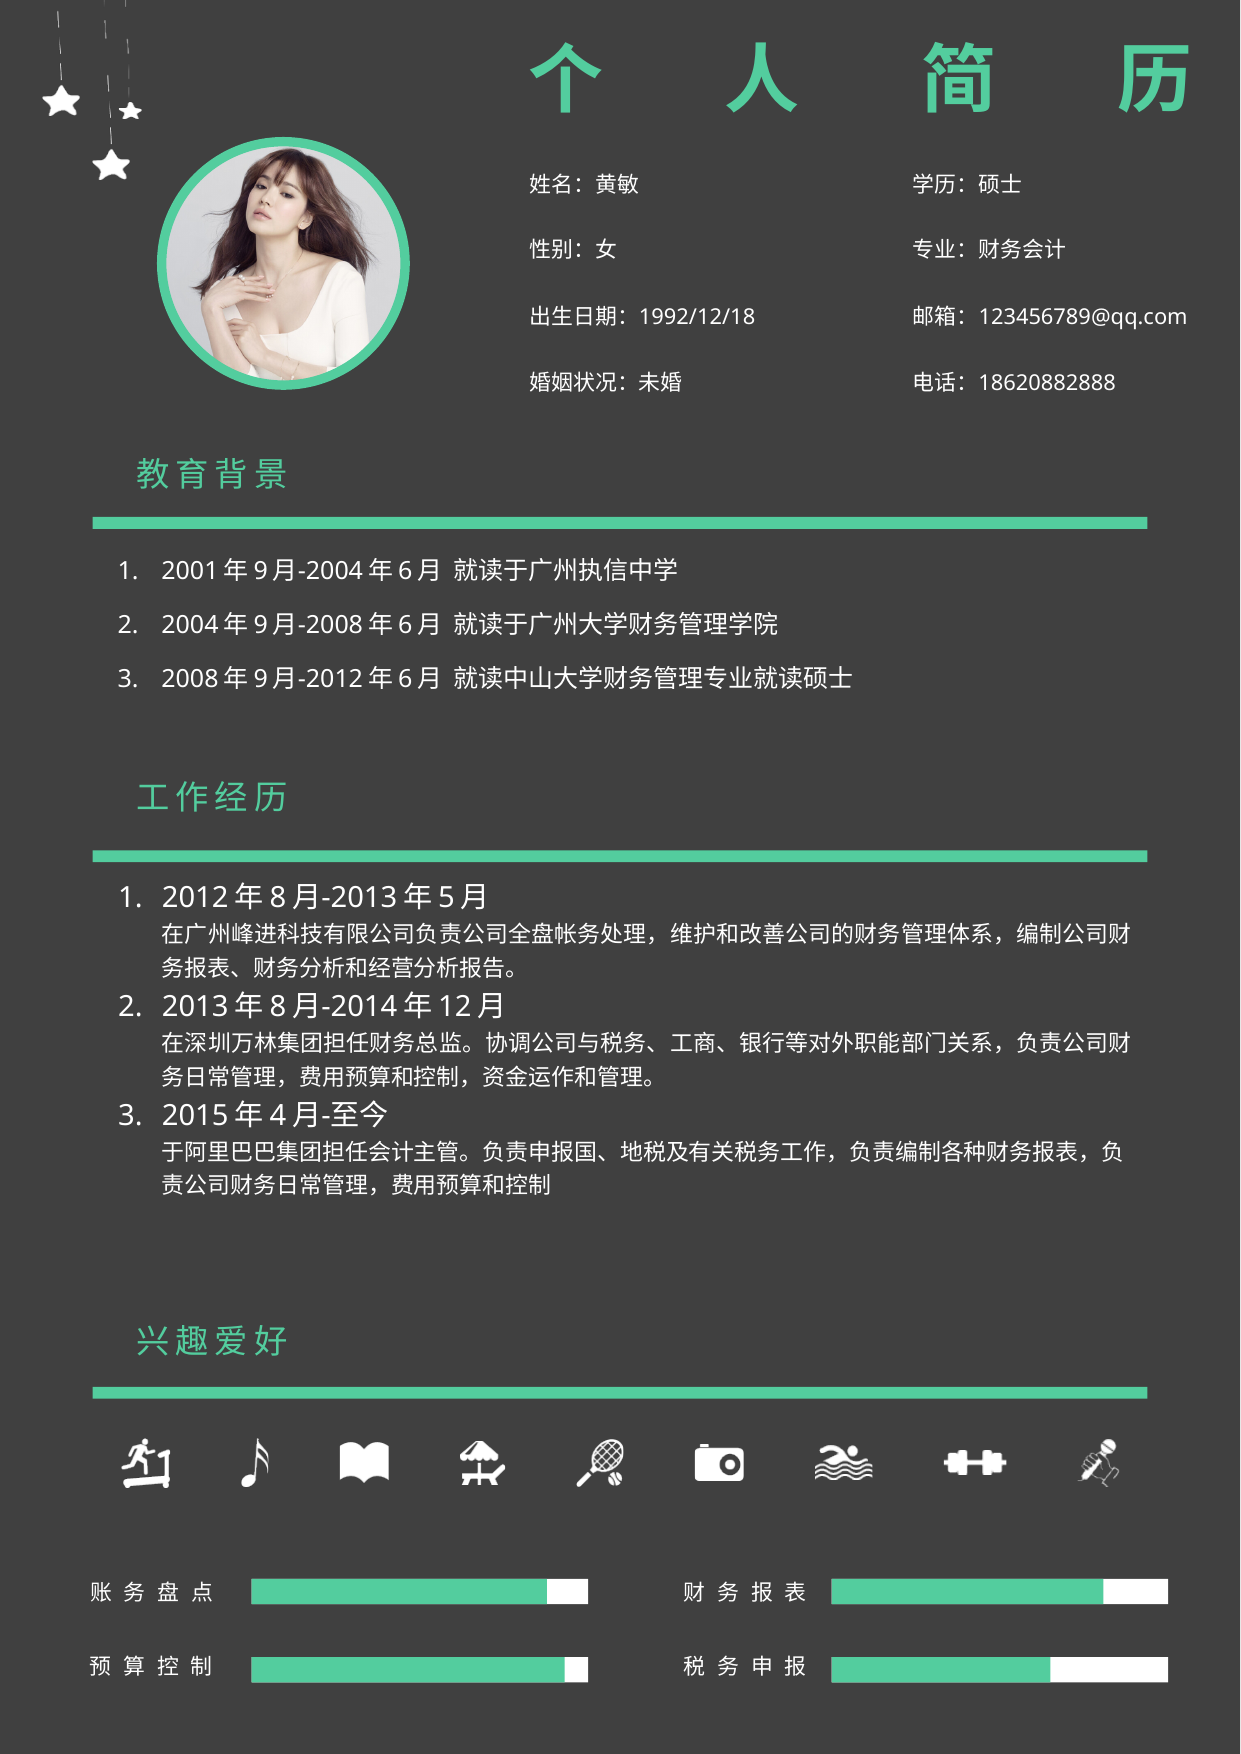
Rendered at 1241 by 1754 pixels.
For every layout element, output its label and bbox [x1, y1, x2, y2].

picture [167, 147, 400, 380]
